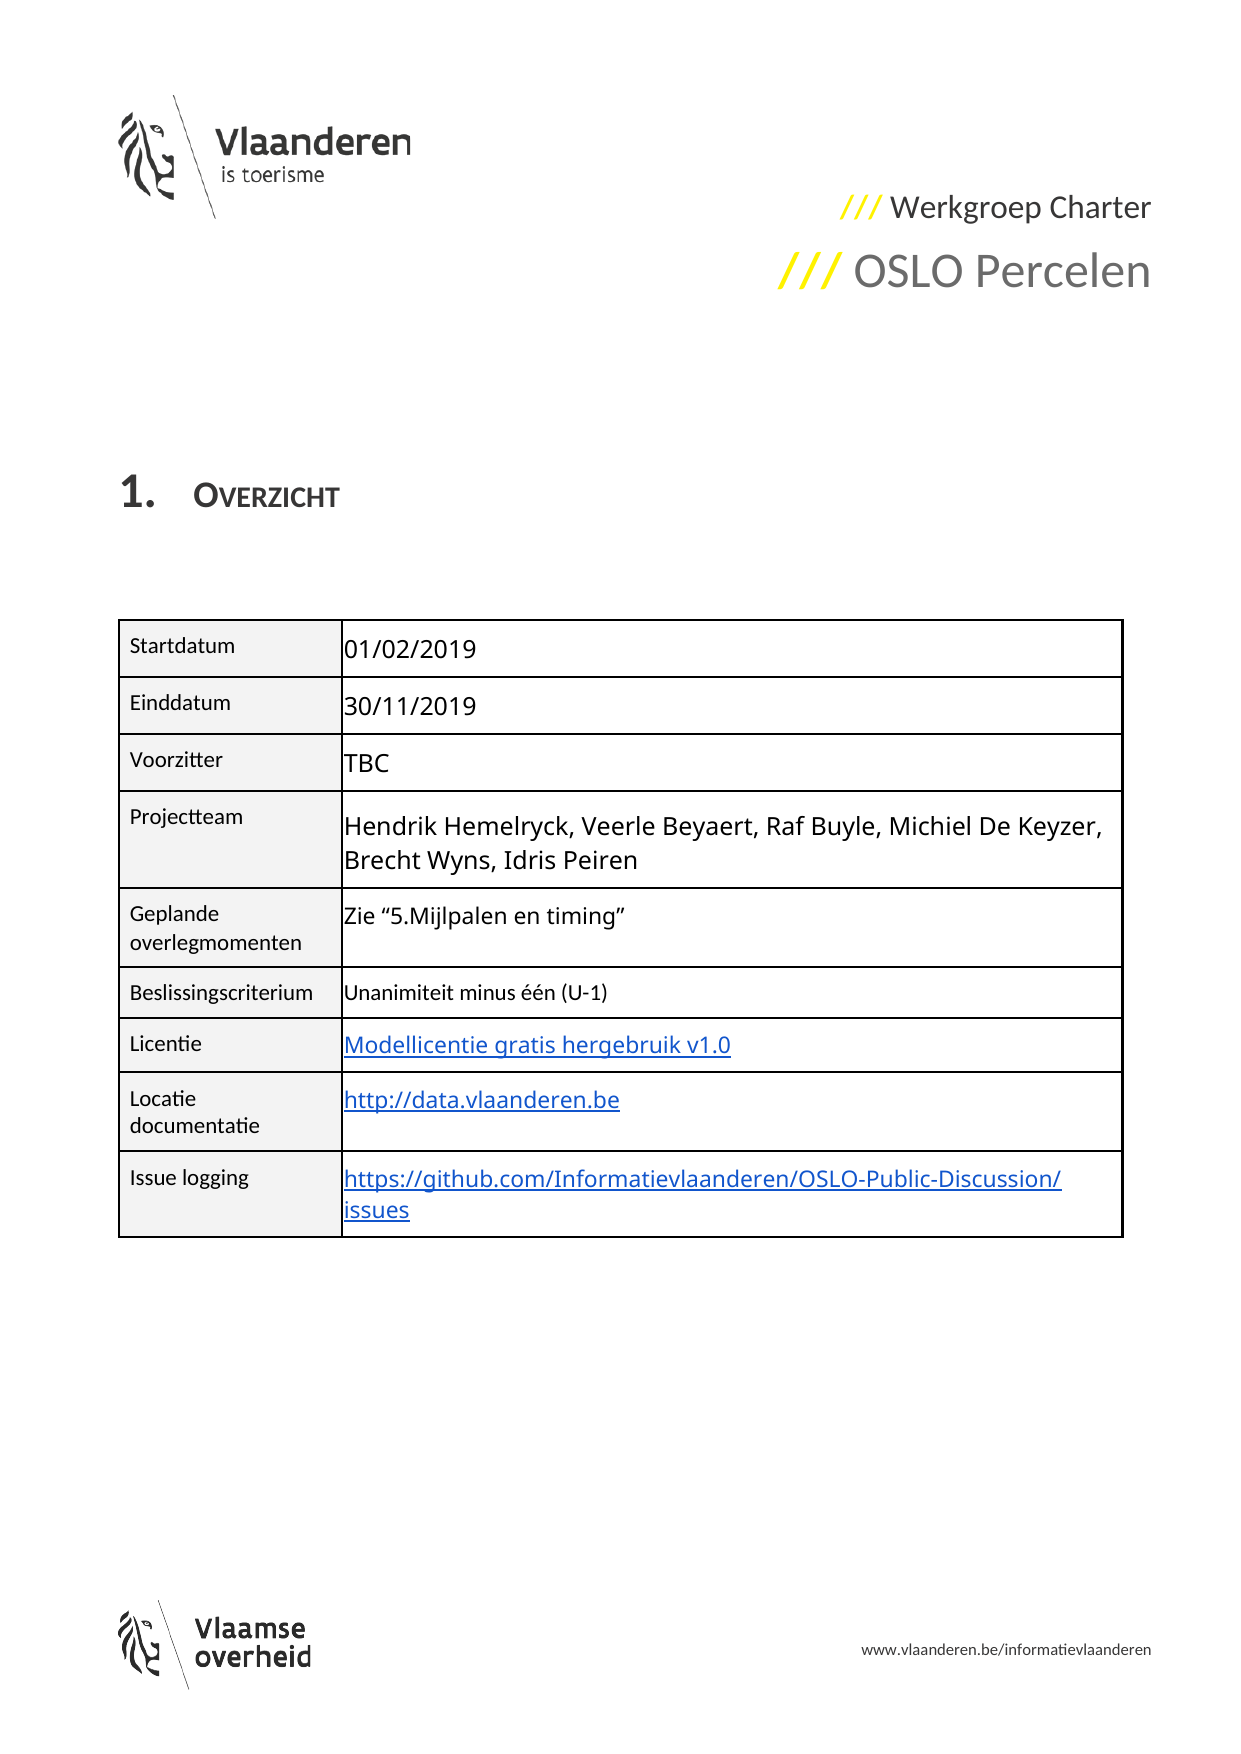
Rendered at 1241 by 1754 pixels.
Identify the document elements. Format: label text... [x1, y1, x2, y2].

table_cell Voorzitter [120, 735, 341, 790]
table_header 01/02/2019 [343, 621, 1121, 676]
table_cell Projectteam [120, 792, 341, 887]
table_cell Einddatum [120, 678, 341, 733]
list Overzicht [118, 459, 1152, 520]
table_cell TBC [343, 735, 1121, 790]
table_cell Zie “5.Mijlpalen en timing” [343, 889, 1121, 966]
table_cell Unanimiteit minus één (U-1) [343, 968, 1121, 1017]
picture [118, 95, 411, 219]
table_cell Hendrik Hemelryck, Veerle Beyaert, Raf Buyle, Michiel De Keyzer, Brecht Wyns, Idris Peiren [343, 792, 1121, 887]
table_cell Geplande overlegmomenten [120, 889, 341, 966]
picture [118, 1600, 311, 1690]
table_cell https://github.com/Informatievlaanderen/OSLO-Public-Discussion/issues [343, 1152, 1121, 1236]
table_cell 30/11/2019 [343, 678, 1121, 733]
table_cell Locatie documentatie [120, 1073, 341, 1150]
table_cell http://data.vlaanderen.be [343, 1073, 1121, 1150]
table_cell Modellicentie gratis hergebruik v1.0 [343, 1019, 1121, 1071]
subtitle /// OSLO Percelen [118, 239, 1152, 300]
table_cell Beslissingscriterium [120, 968, 341, 1017]
table_header Startdatum [120, 621, 341, 676]
table_cell Licentie [120, 1019, 341, 1071]
table_cell Issue logging [120, 1152, 341, 1236]
